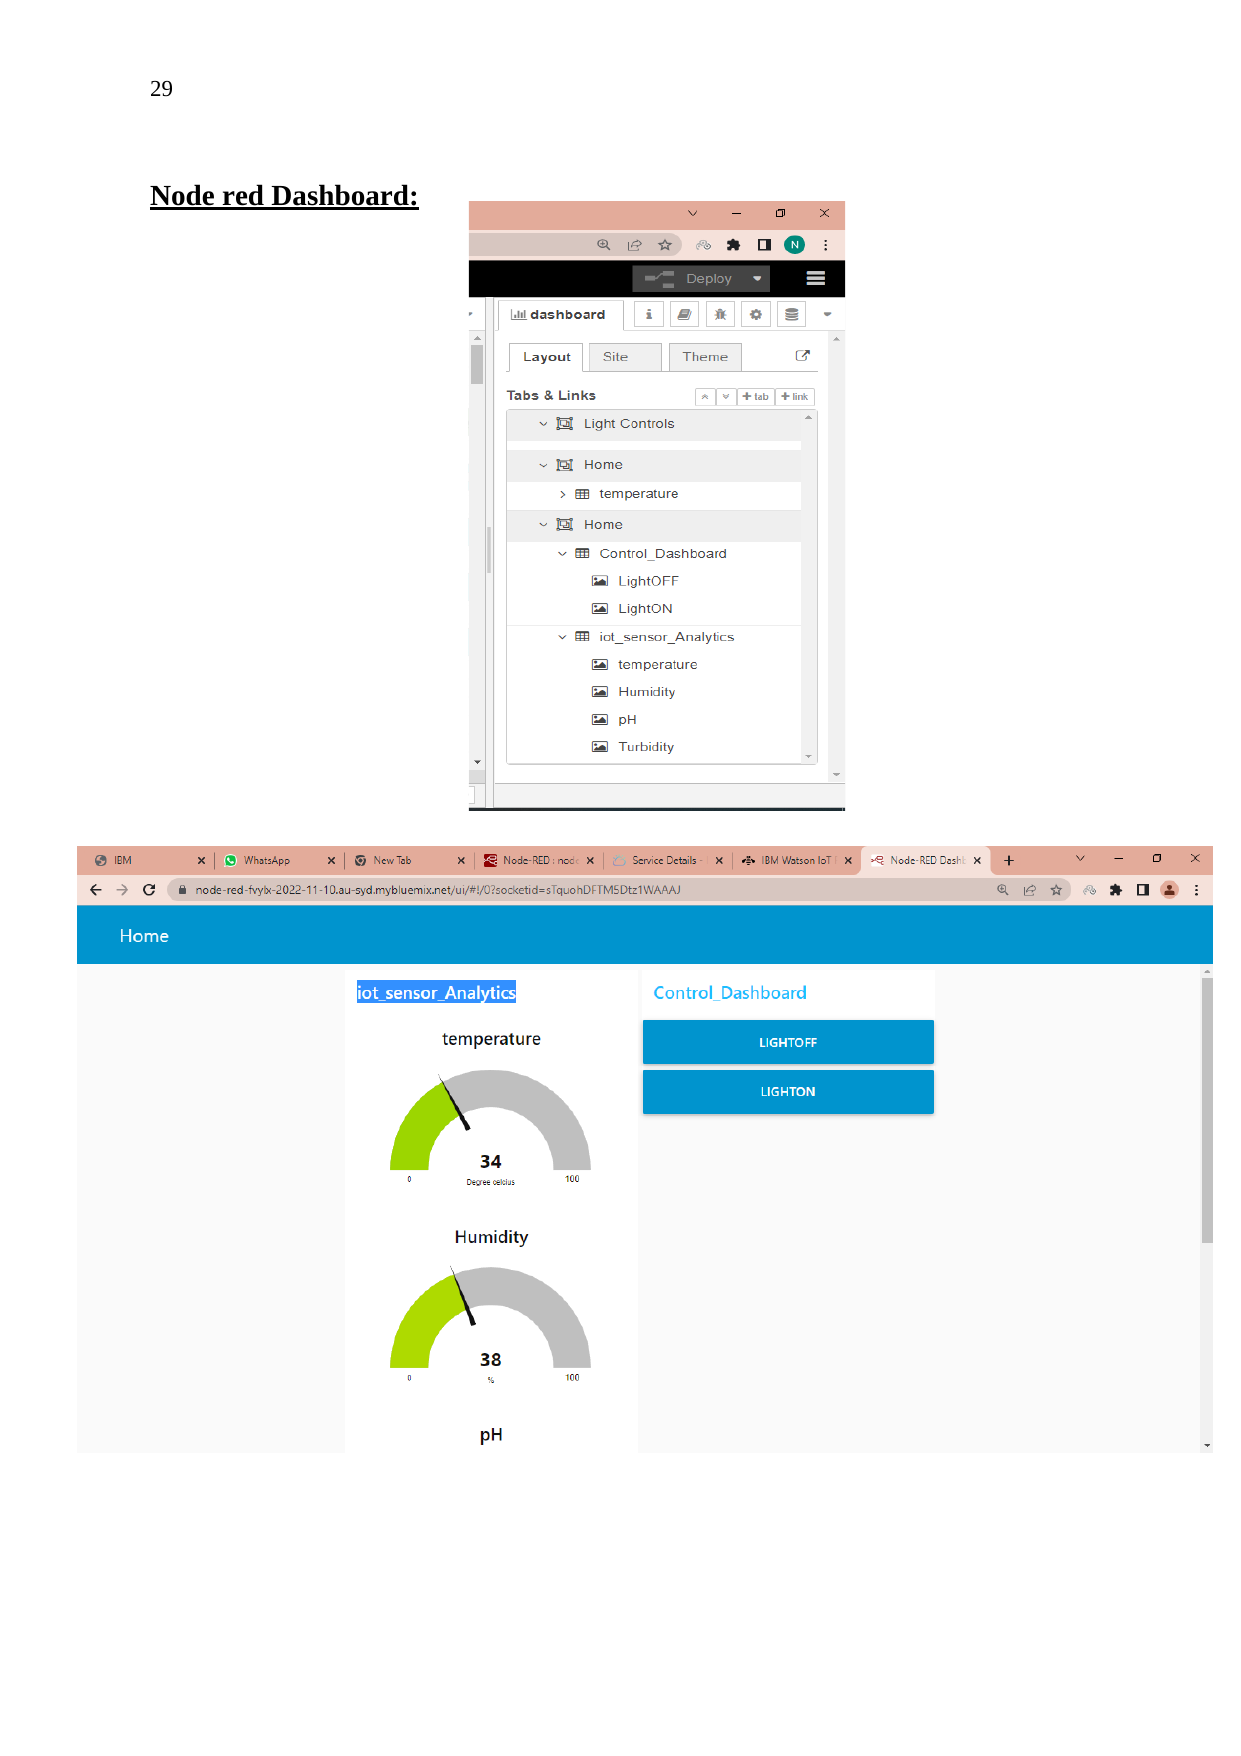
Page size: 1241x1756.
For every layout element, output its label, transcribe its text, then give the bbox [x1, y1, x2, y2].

picture [468, 201, 846, 811]
text Node red Dashboard: [150, 178, 1213, 211]
picture [77, 965, 1213, 1453]
picture [77, 846, 1213, 905]
